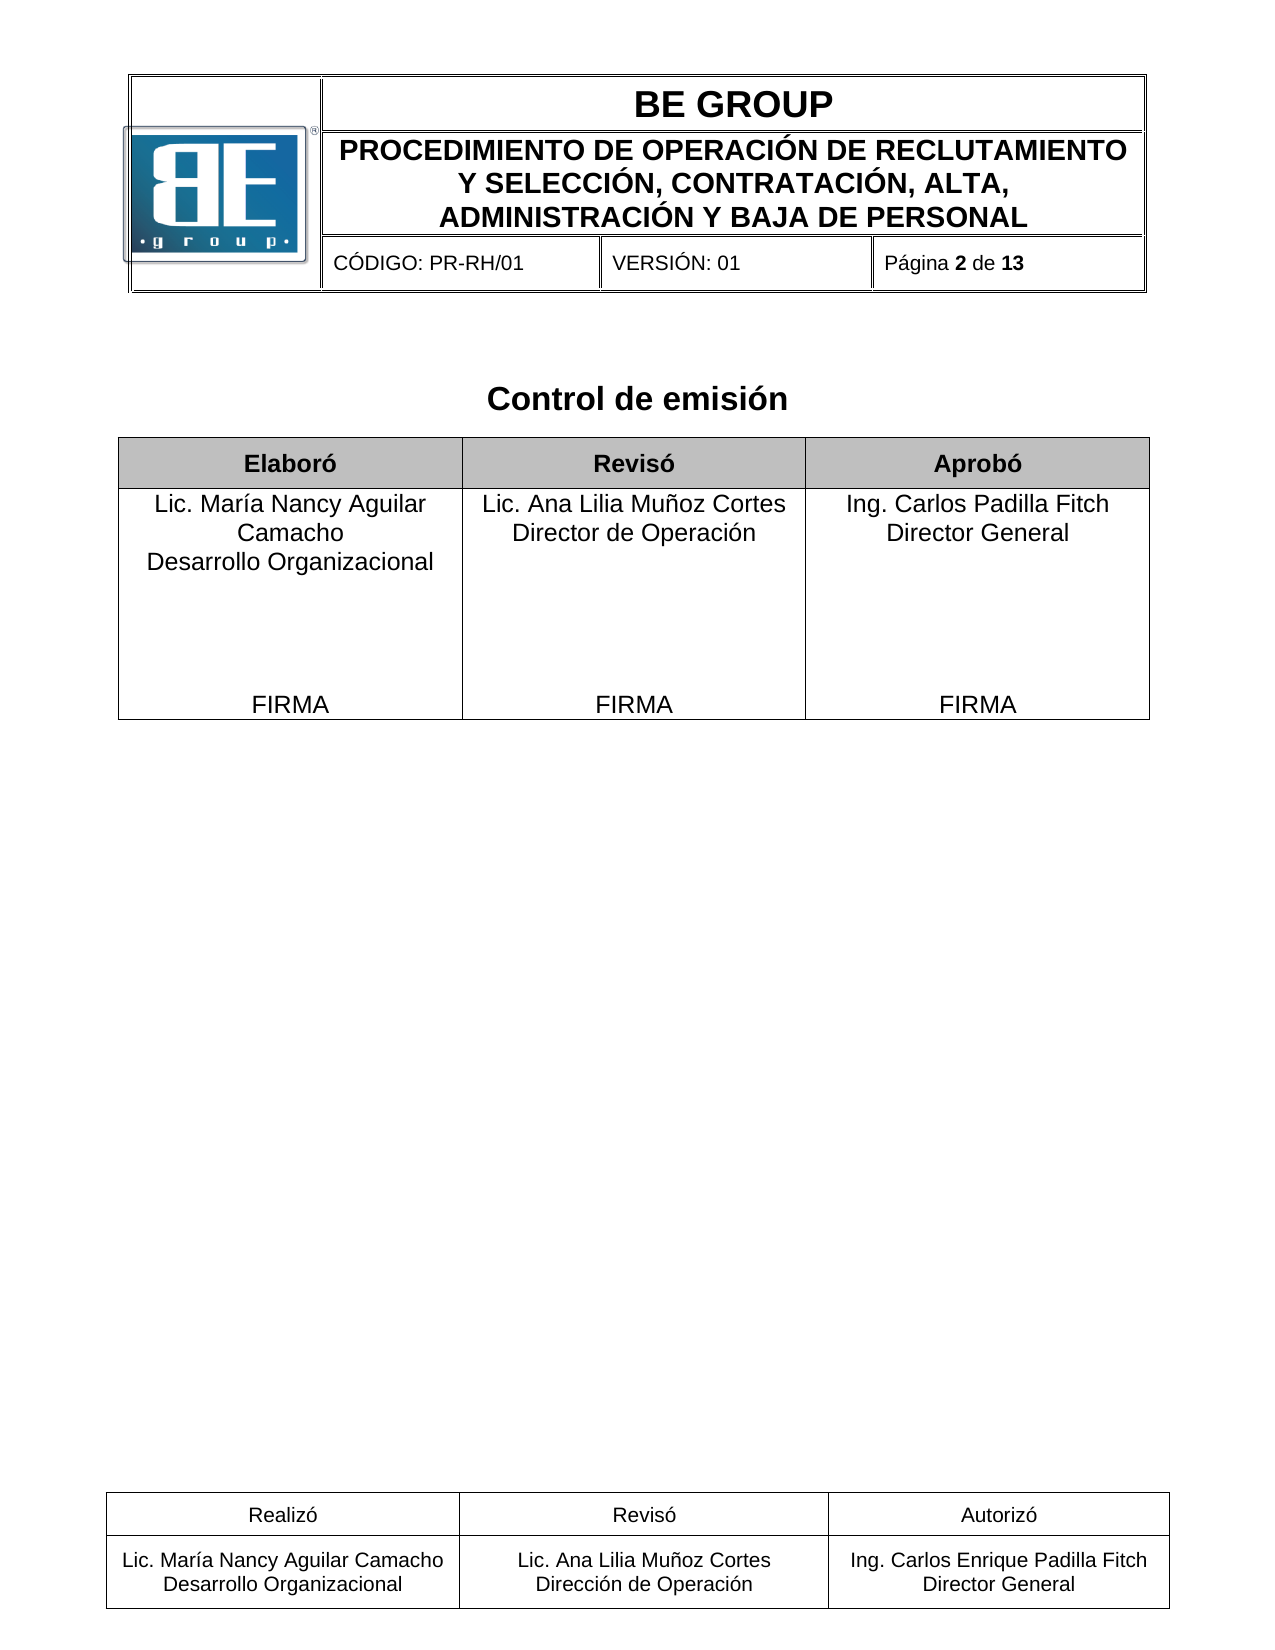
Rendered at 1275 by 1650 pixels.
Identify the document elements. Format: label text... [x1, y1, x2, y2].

table_cell Ing. Carlos Padilla Fitch Director General FIRMA [806, 489, 1149, 719]
table_header Elaboró [119, 438, 462, 488]
text Control de emisión [177, 379, 1098, 417]
table_cell Lic. Ana Lilia Muñoz Cortes Director de Operación FIRMA [463, 489, 805, 719]
table_header Revisó [463, 438, 805, 488]
picture [122, 125, 128, 266]
table_cell Lic. María Nancy Aguilar Camacho Desarrollo Organizacional FIRMA [119, 489, 462, 719]
picture [132, 125, 319, 266]
table_header Aprobó [806, 438, 1149, 488]
